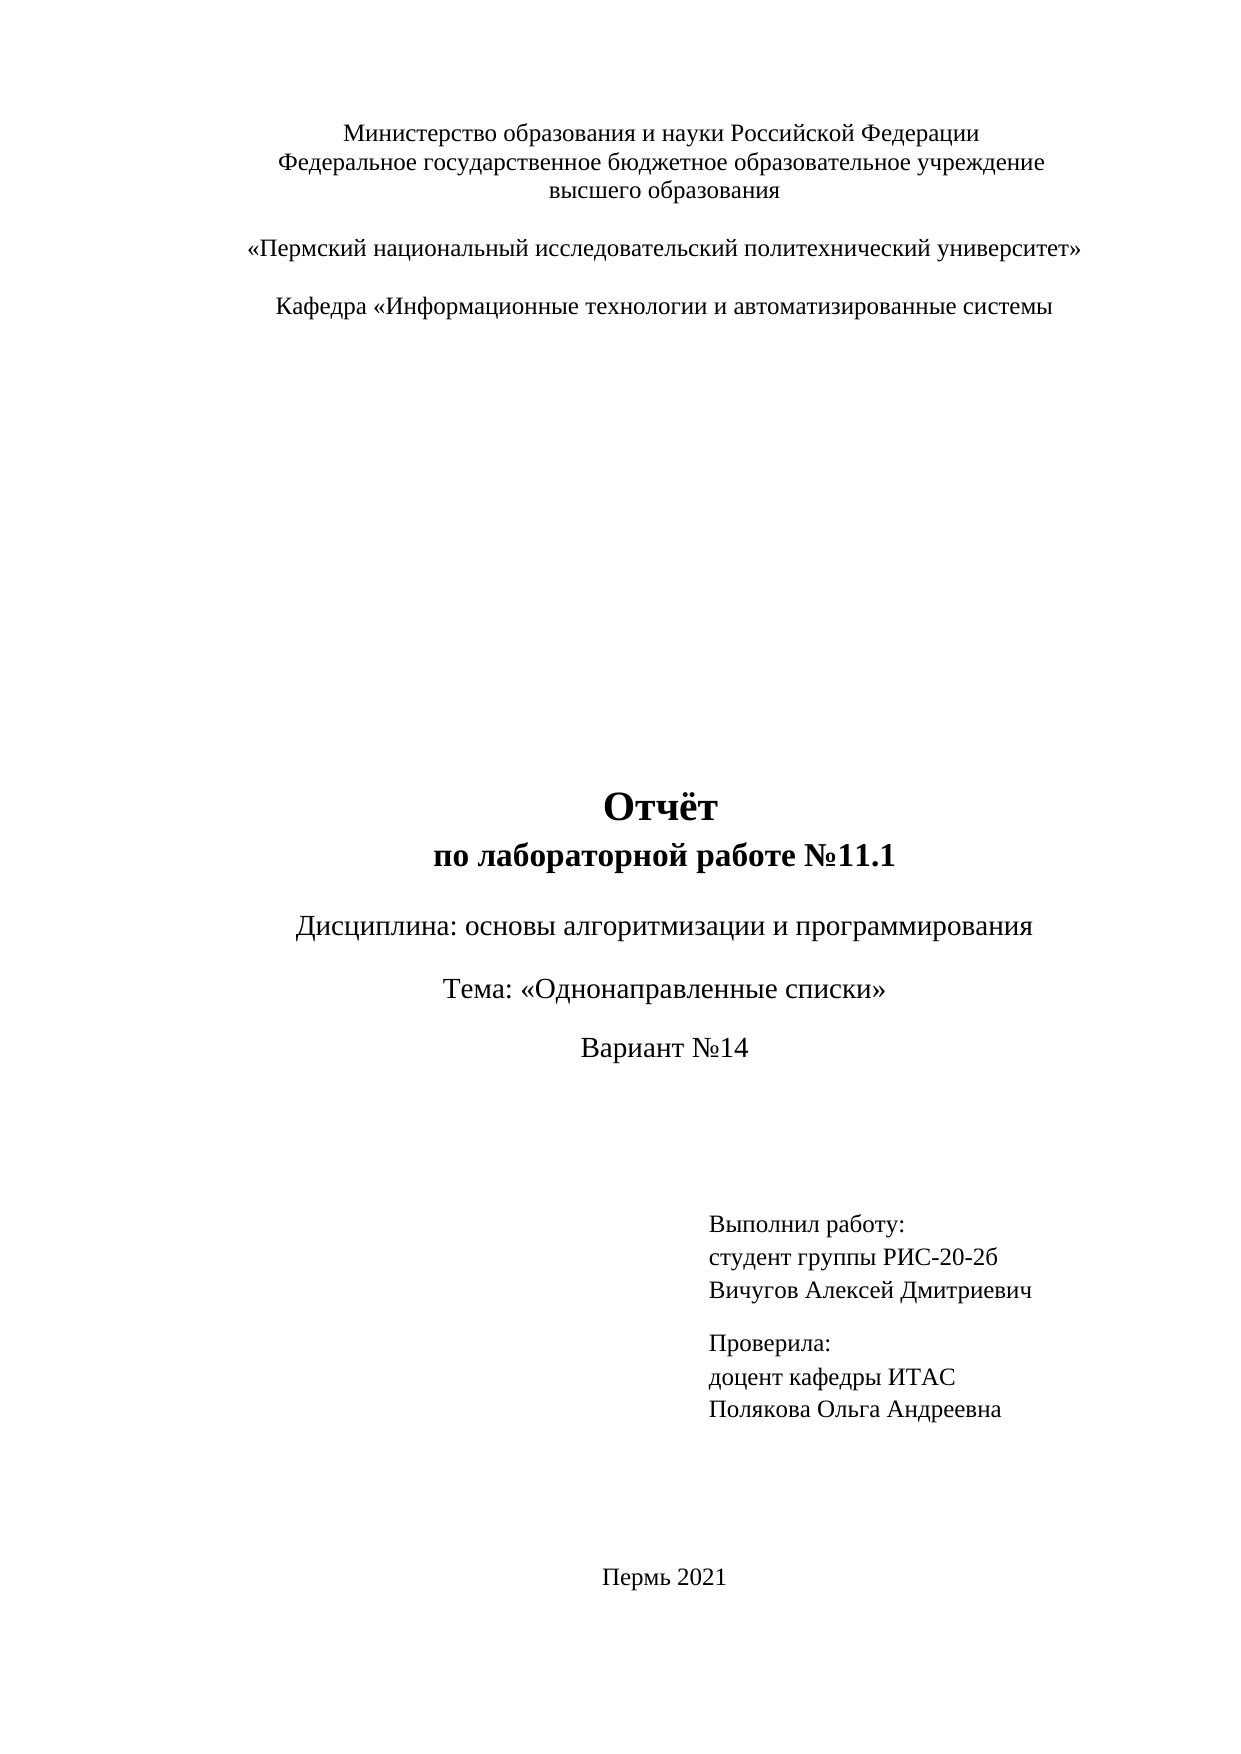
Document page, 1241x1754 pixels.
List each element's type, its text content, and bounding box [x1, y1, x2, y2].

text Министерство образования и науки Российской Федерации Федеральное государственное бюджетное образовательное учреждение высшего образования [177, 118, 1152, 204]
text Кафедра «Информационные технологии и автоматизированные системы [177, 291, 1152, 320]
text Проверила: доцент кафедры ИТАС Полякова Ольга Андреевна [709, 1328, 1152, 1423]
text Вариант №14 [177, 1031, 1152, 1064]
text Выполнил работу: студент группы РИС-20-2б Вичугов Алексей Дмитриевич [709, 1209, 1152, 1303]
text Тема: «Однонаправленные списки» [177, 971, 1152, 1005]
text Пермь 2021 [177, 1562, 1152, 1590]
text Дисциплина: основы алгоритмизации и программирования [177, 908, 1152, 942]
text Отчёт по лабораторной работе №11.1 [177, 782, 1152, 873]
text «Пермский национальный исследовательский политехнический университет» [177, 233, 1152, 262]
